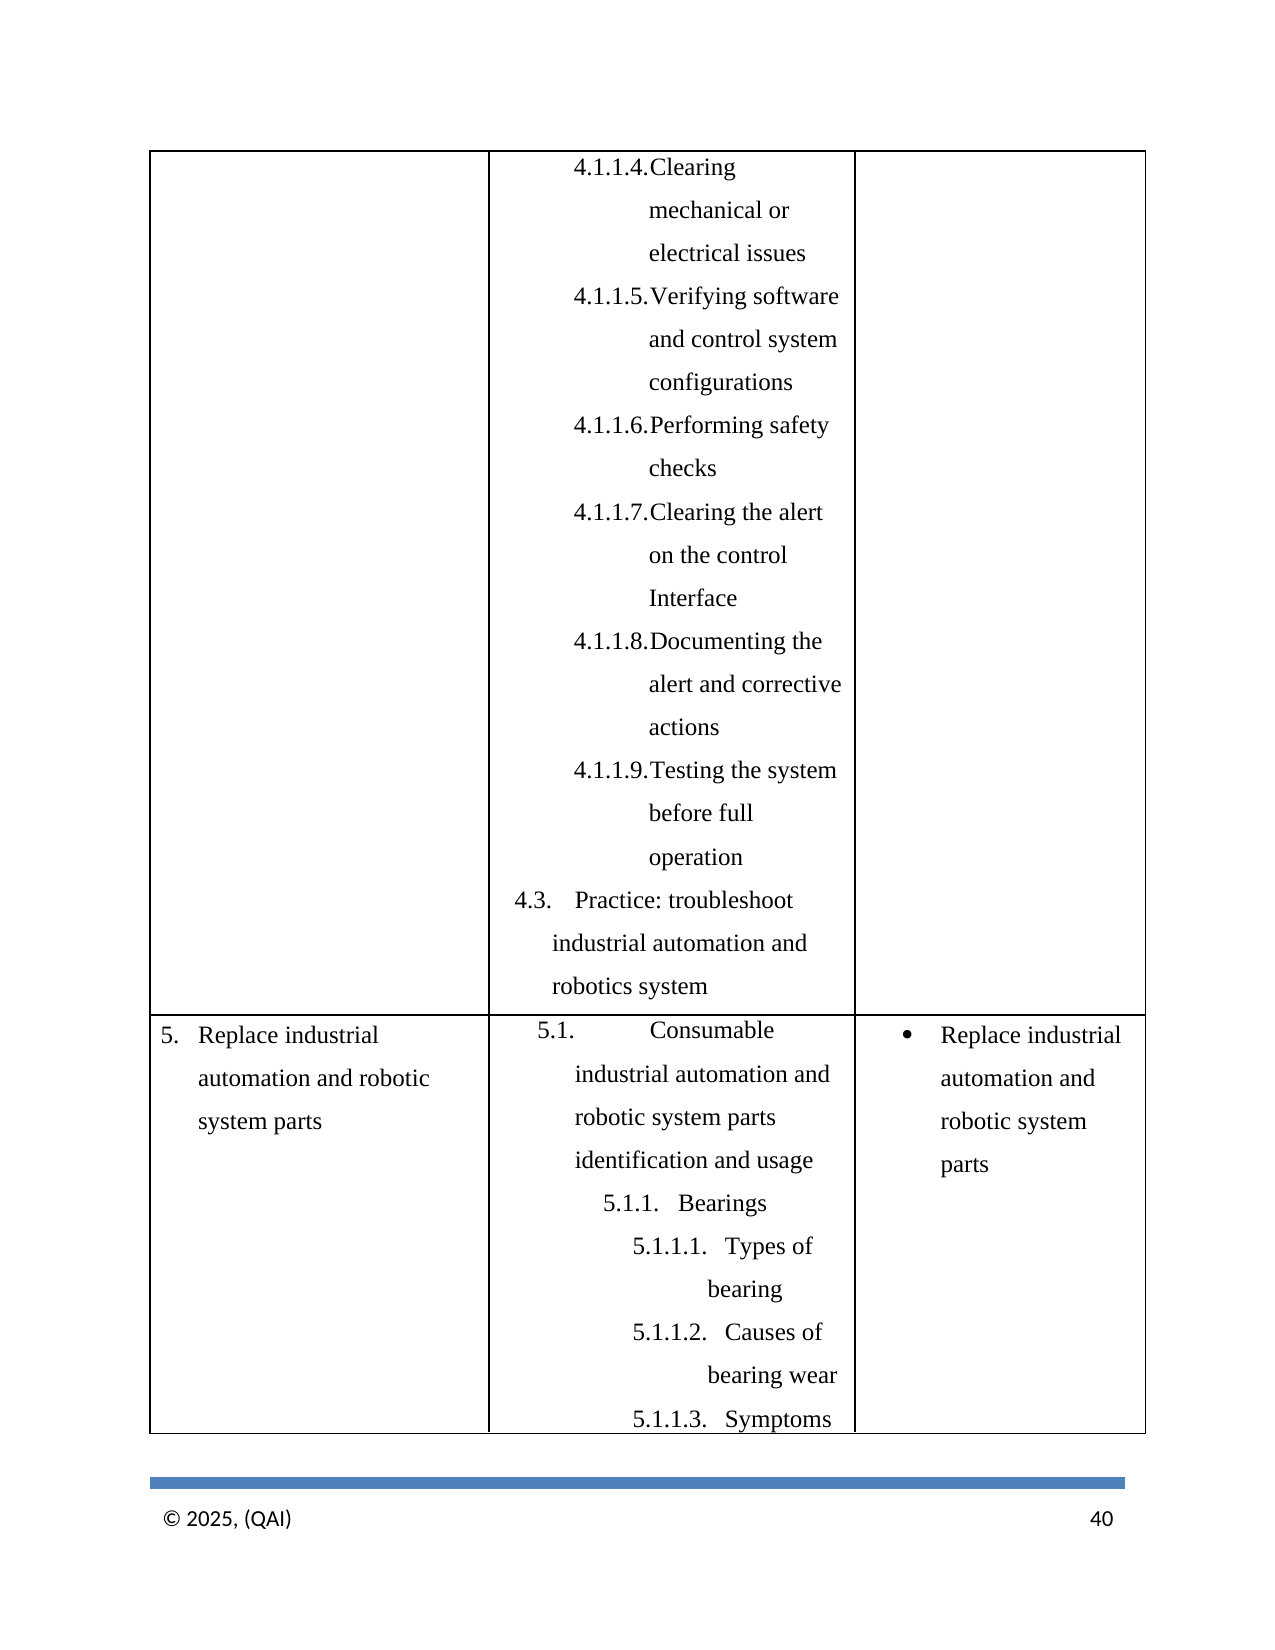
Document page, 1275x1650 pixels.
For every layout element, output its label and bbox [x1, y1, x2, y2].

table_cell [151, 1016, 488, 1432]
table_cell [856, 1016, 1145, 1432]
table_cell [490, 1016, 854, 1432]
table_cell [856, 152, 1145, 1014]
table_cell [490, 152, 854, 1014]
table_cell [151, 152, 488, 1014]
